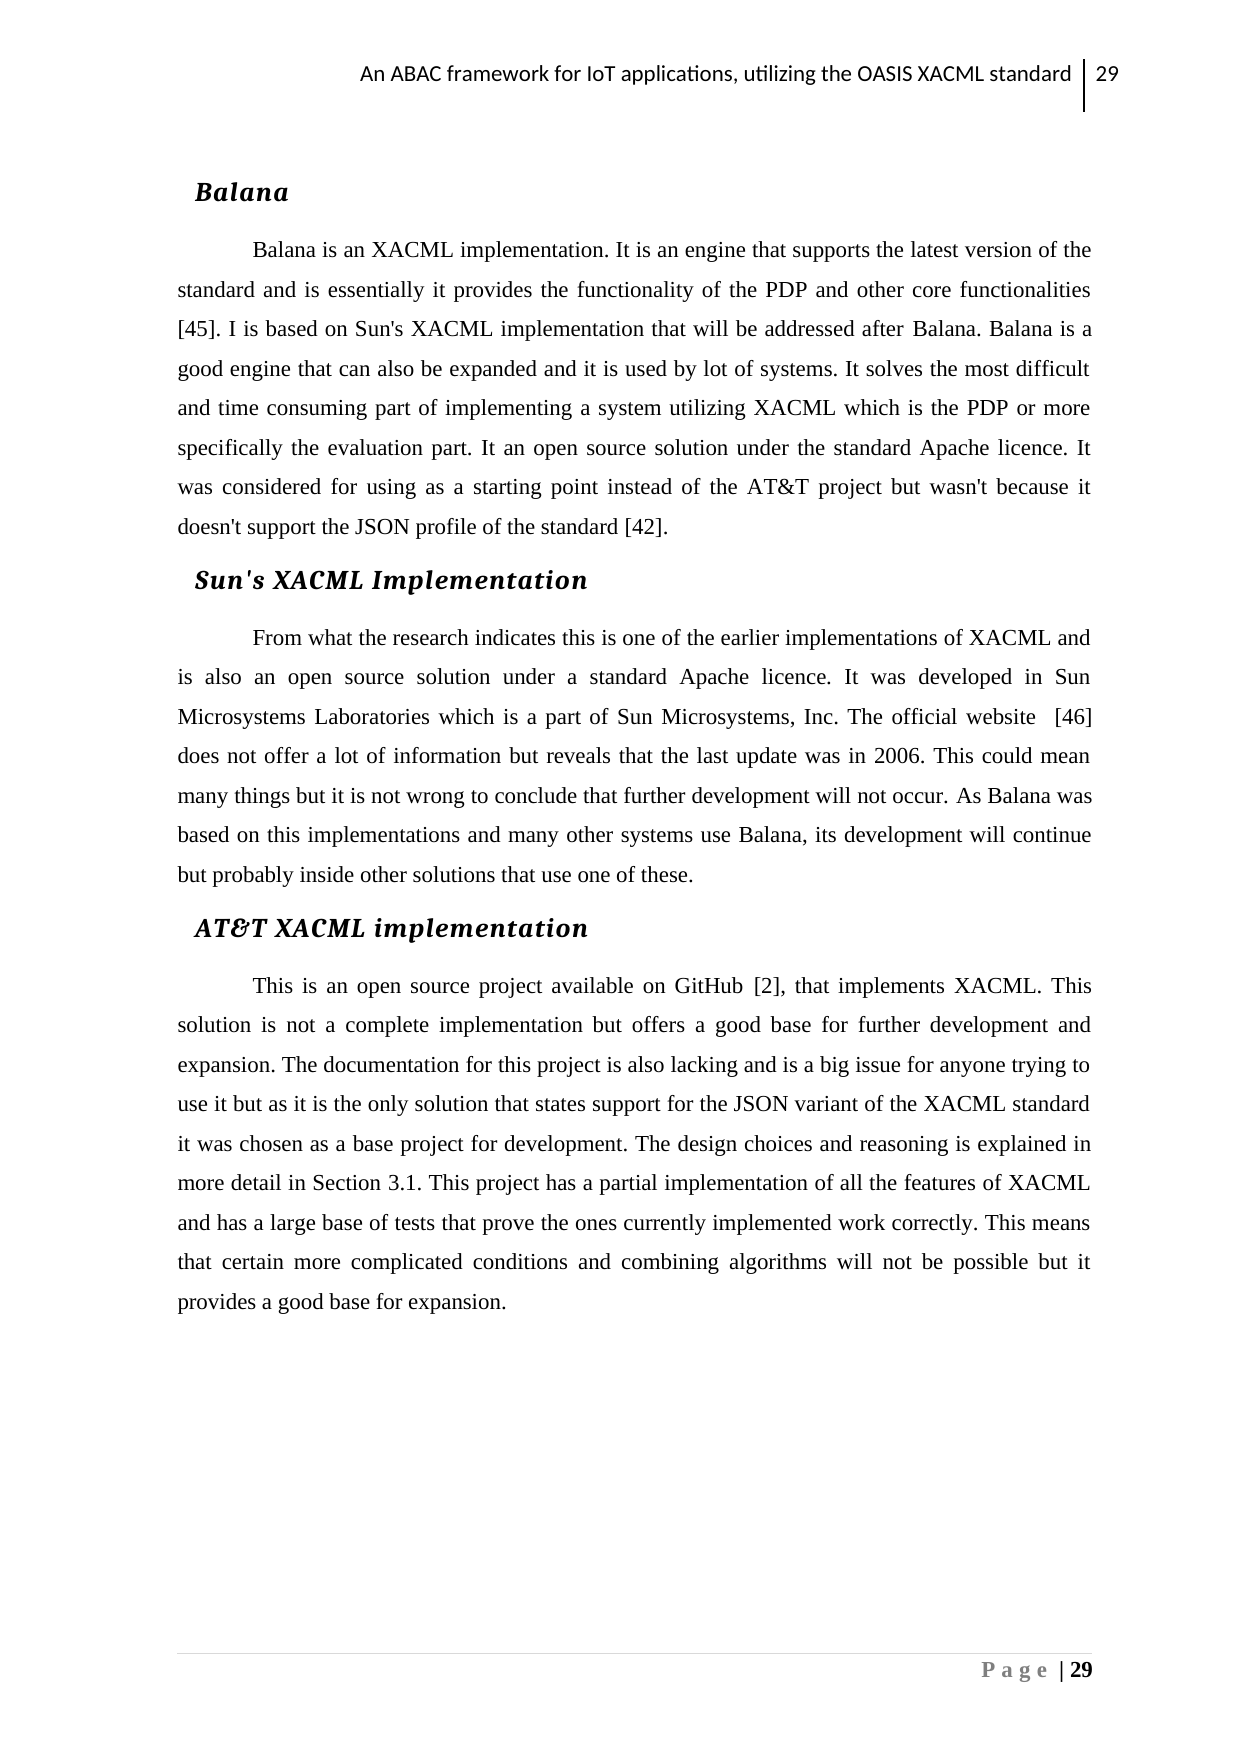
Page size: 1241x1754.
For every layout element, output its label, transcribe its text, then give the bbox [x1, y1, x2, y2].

subtitle Balana [195, 177, 1092, 208]
subtitle AT&T XACML implementation [195, 913, 1092, 944]
text From what the research indicates this is one of the earlier implementations of XACML and is also an open source solution under a standard Apache licence. It was developed in Sun Microsystems Laboratories which is a part of Sun Microsystems, Inc. The official website does not offer a lot of information but reveals that the last update was in 2006. This could mean many things but it is not wrong to conclude that further development will not occur. As Balana was based on this implementations and many other systems use Balana, its development will continue but probably inside other solutions that use one of these. [177, 624, 1092, 887]
subtitle Sun's XACML Implementation [195, 565, 1092, 596]
text This is an open source project available on GitHub , that implements XACML. This solution is not a complete implementation but offers a good base for further development and expansion. The documentation for this project is also lacking and is a big issue for anyone trying to use it but as it is the only solution that states support for the JSON variant of the XACML standard it was chosen as a base project for development. The design choices and reasoning is explained in more detail in Section 3.1. This project has a partial implementation of all the features of XACML and has a large base of tests that prove the ones currently implemented work correctly. This means that certain more complicated conditions and combining algorithms will not be possible but it provides a good base for expansion. [177, 972, 1092, 1314]
text Balana is an XACML implementation. It is an engine that supports the latest version of the standard and is essentially it provides the functionality of the PDP and other core functionalities . I is based on Sun's XACML implementation that will be addressed after Balana. Balana is a good engine that can also be expanded and it is used by lot of systems. It solves the most difficult and time consuming part of implementing a system utilizing XACML which is the PDP or more specifically the evaluation part. It an open source solution under the standard Apache licence. It was considered for using as a starting point instead of the AT&T project but wasn't because it doesn't support the JSON profile of the standard . [177, 236, 1092, 539]
